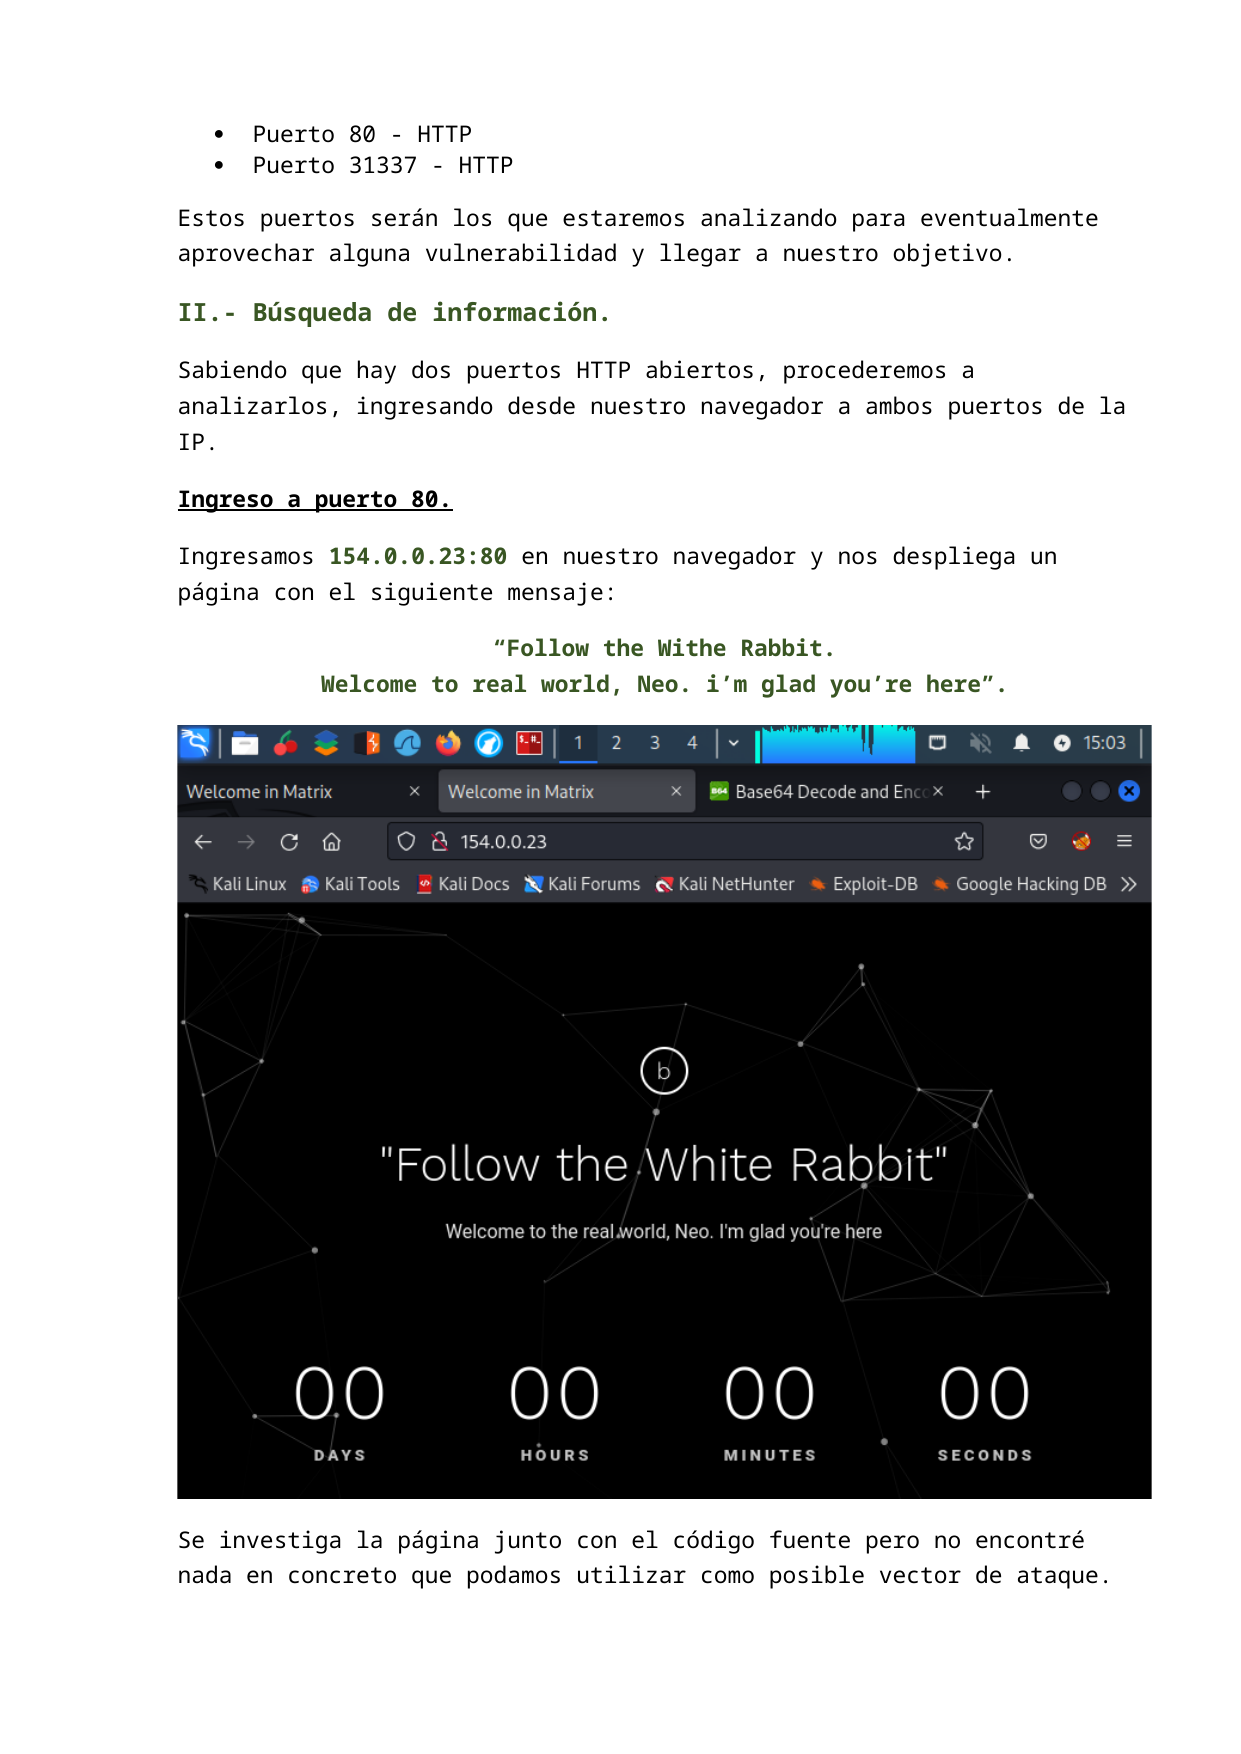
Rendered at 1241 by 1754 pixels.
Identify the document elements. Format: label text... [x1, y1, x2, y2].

text Se investiga la página junto con el código fuente pero no encontré nada en concreto que podamos utilizar como posible vector de ataque. [177, 1523, 1152, 1591]
text Sabiendo que hay dos puertos HTTP abiertos, procederemos a analizarlos, ingresando desde nuestro navegador a ambos puertos de la IP. [177, 354, 1152, 457]
list Puerto 31337 - HTTP [215, 149, 1152, 181]
text Ingresamos 154.0.0.23:80 en nuestro navegador y nos despliega un página con el siguiente mensaje: [177, 539, 1152, 607]
list Puerto 80 - HTTP [215, 118, 1152, 149]
picture [177, 725, 1152, 1499]
text II.- Búsqueda de información. [177, 294, 1152, 328]
text Ingreso a puerto 80. [177, 483, 1152, 514]
text Estos puertos serán los que estaremos analizando para eventualmente aprovechar alguna vulnerabilidad y llegar a nuestro objetivo. [177, 201, 1152, 269]
text “Follow the Withe Rabbit. Welcome to real world, Neo. i’m glad you’re here”. [177, 632, 1152, 699]
